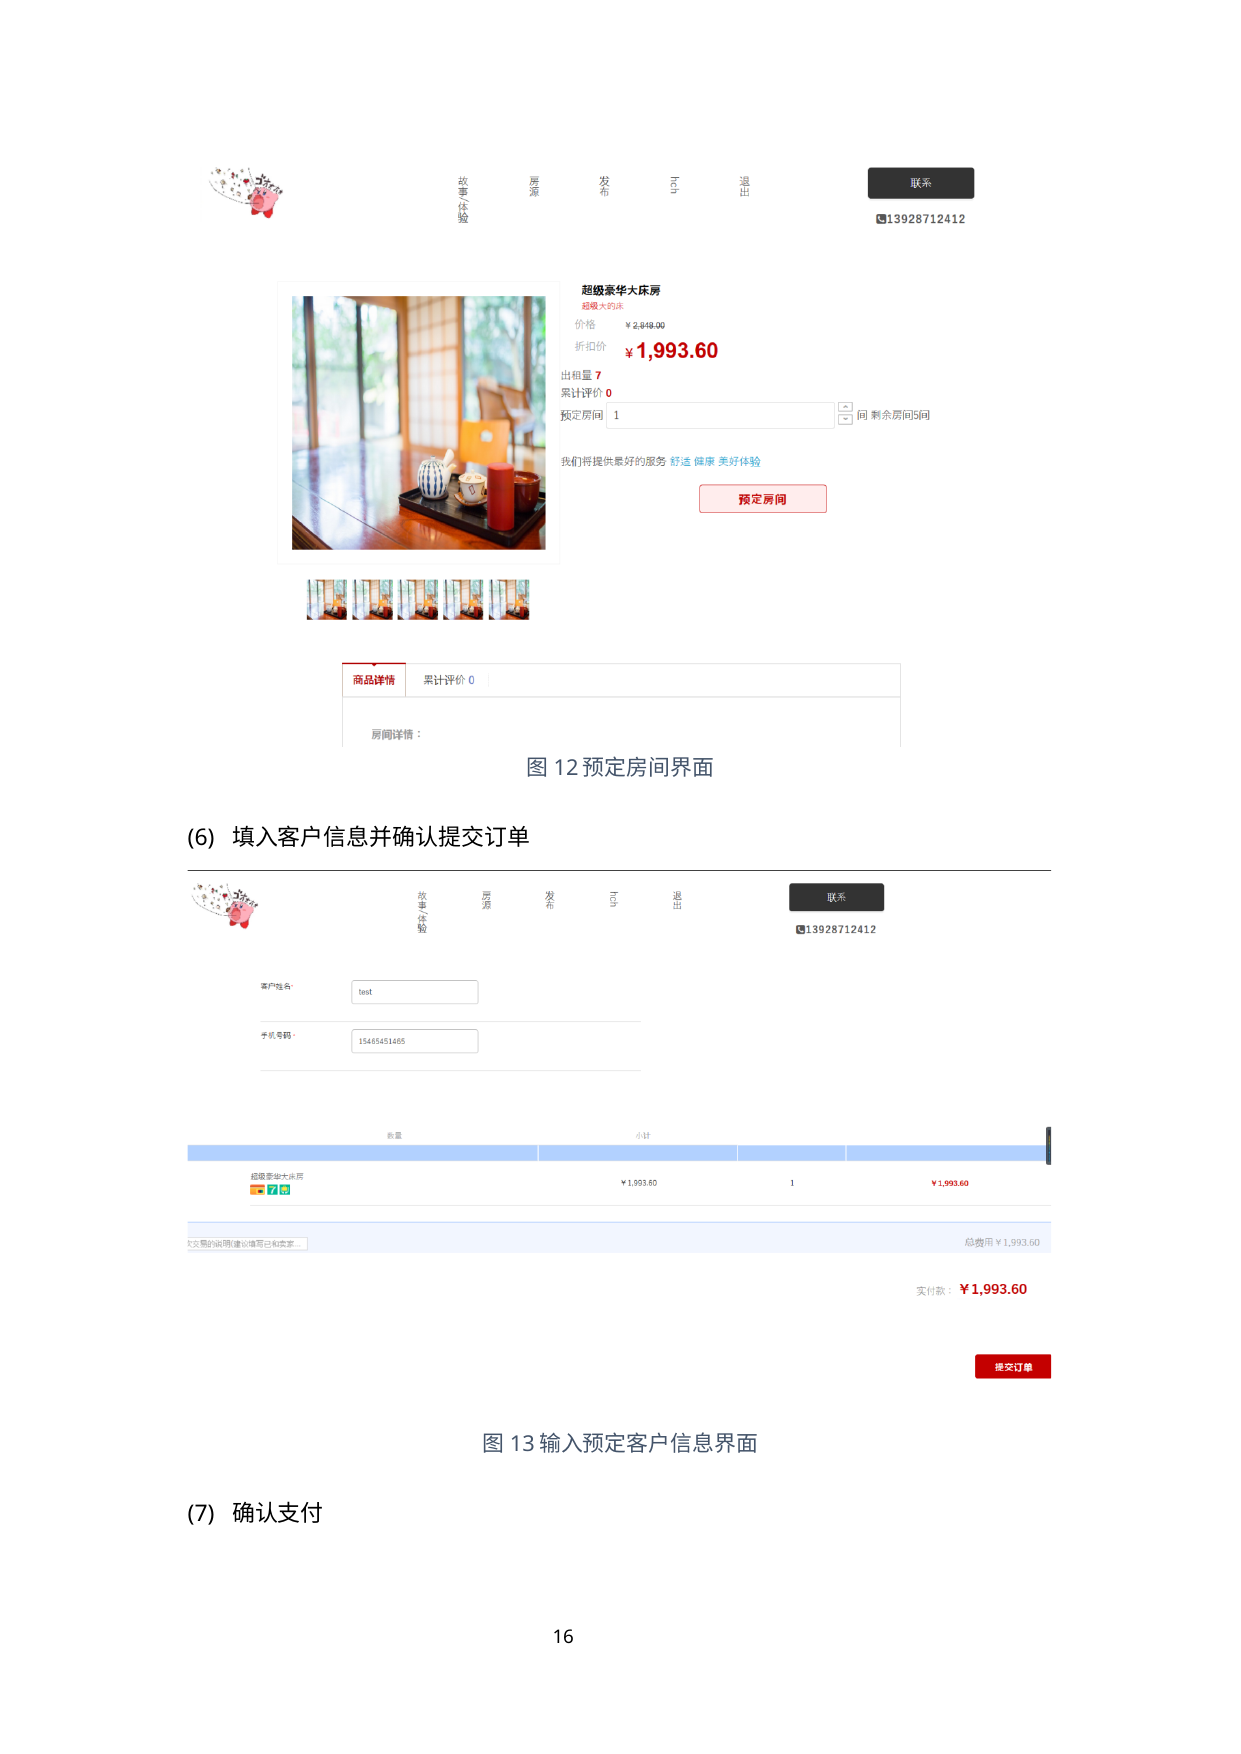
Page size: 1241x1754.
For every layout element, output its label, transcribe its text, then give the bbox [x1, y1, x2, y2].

list 确认支付 [187, 1479, 1053, 1544]
list 填入客户信息并确认提交订单 [187, 803, 1053, 868]
picture [187, 162, 1052, 747]
picture [187, 870, 1052, 1396]
